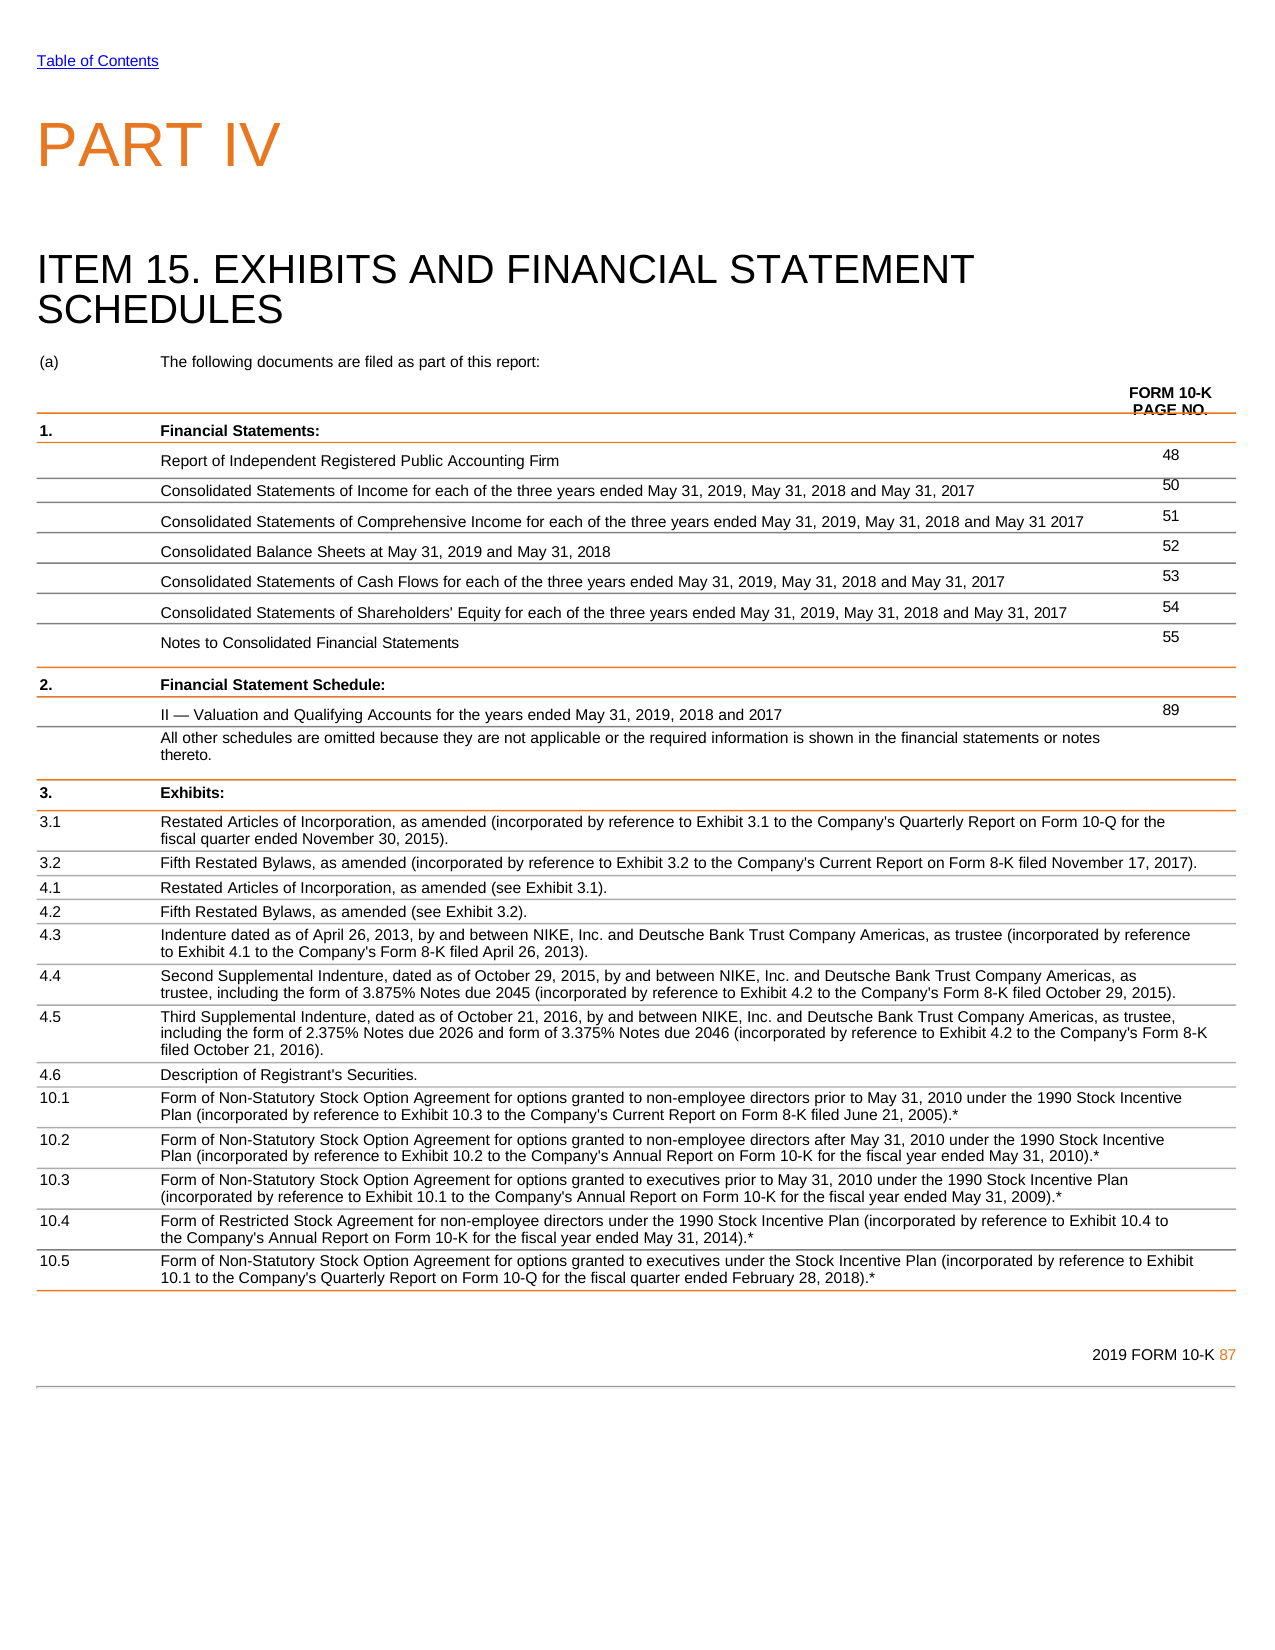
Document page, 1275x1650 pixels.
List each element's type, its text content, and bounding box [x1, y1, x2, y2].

list Restated Articles of Incorporation, as amended (see Exhibit 3.1). [39, 878, 1248, 896]
text Consolidated Statements of Shareholders' Equity for each of the three years ended May 31, 2019, May 31, 2018 and May 31, 2017 54 [160, 597, 1248, 621]
list Third Supplemental Indenture, dated as of October 21, 2016, by and between NIKE, Inc. and Deutsche Bank Trust Company Americas, as trustee, including the form of 2.375% Notes due 2026 and form of 3.375% Notes due 2046 (incorporated by reference to Exhibit 4.2 to the Company's Form 8-K filed October 21, 2016). [39, 1009, 1230, 1059]
list Second Supplemental Indenture, dated as of October 29, 2015, by and between NIKE, Inc. and Deutsche Bank Trust Company Americas, as trustee, including the form of 3.875% Notes due 2045 (incorporated by reference to Exhibit 4.2 to the Company's Form 8-K filed October 29, 2015). [39, 964, 1182, 1002]
list Form of Non-Statutory Stock Option Agreement for options granted to non-employee directors prior to May 31, 2010 under the 1990 Stock Incentive Plan (incorporated by reference to Exhibit 10.3 to the Company's Current Report on Form 8-K filed June 21, 2005).* [39, 1091, 1206, 1124]
list Indenture dated as of April 26, 2013, by and between NIKE, Inc. and Deutsche Bank Trust Company Americas, as trustee (incorporated by reference to Exhibit 4.1 to the Company's Form 8-K filed April 26, 2013). [39, 927, 1196, 961]
text Consolidated Statements of Comprehensive Income for each of the three years ended May 31, 2019, May 31, 2018 and May 31 2017 51 [160, 506, 1248, 530]
text Consolidated Balance Sheets at May 31, 2019 and May 31, 2018 52 [160, 537, 1248, 561]
list Exhibits: [39, 779, 1248, 807]
list Fifth Restated Bylaws, as amended (incorporated by reference to Exhibit 3.2 to the Company's Current Report on Form 8-K filed November 17, 2017). [39, 850, 1248, 872]
list The following documents are filed as part of this report: [39, 352, 541, 370]
list Financial Statement Schedule: [39, 676, 1248, 694]
subtitle FORM 10-K PAGE NO. [1129, 386, 1212, 412]
text Consolidated Statements of Income for each of the three years ended May 31, 2019, May 31, 2018 and May 31, 2017 50 [160, 476, 1248, 500]
list Restated Articles of Incorporation, as amended (incorporated by reference to Exhibit 3.1 to the Company's Quarterly Report on Form 10-Q for the fiscal quarter ended November 30, 2015). [39, 814, 1194, 848]
text Consolidated Statements of Cash Flows for each of the three years ended May 31, 2019, May 31, 2018 and May 31, 2017 53 [160, 567, 1248, 591]
text II — Valuation and Qualifying Accounts for the years ended May 31, 2019, 2018 and 2017 89 [160, 700, 1248, 724]
text Report of Independent Registered Public Accounting Firm 48 [160, 446, 1248, 470]
list Form of Non-Statutory Stock Option Agreement for options granted to executives under the Stock Incentive Plan (incorporated by reference to Exhibit 10.1 to the Company's Quarterly Report on Form 10-Q for the fiscal quarter ended February 28, 2018).* [39, 1253, 1217, 1287]
list Form of Non-Statutory Stock Option Agreement for options granted to executives prior to May 31, 2010 under the 1990 Stock Incentive Plan (incorporated by reference to Exhibit 10.1 to the Company's Annual Report on Form 10-K for the fiscal year ended May 31, 2009).* [39, 1172, 1213, 1206]
text Notes to Consolidated Financial Statements 55 [160, 628, 1248, 652]
subtitle PART IV [37, 108, 1248, 180]
list Form of Restricted Stock Agreement for non-employee directors under the 1990 Stock Incentive Plan (incorporated by reference to Exhibit 10.4 to the Company's Annual Report on Form 10-K for the fiscal year ended May 31, 2014).* [39, 1208, 1183, 1247]
text All other schedules are omitted because they are not applicable or the required information is shown in the financial statements or notes thereto. [160, 727, 1132, 764]
list Financial Statements: [39, 421, 541, 439]
list Fifth Restated Bylaws, as amended (see Exhibit 3.2). [39, 898, 1248, 920]
text 2019 FORM 10-K 87 [23, 1346, 1236, 1364]
list Form of Non-Statutory Stock Option Agreement for options granted to non-employee directors after May 31, 2010 under the 1990 Stock Incentive Plan (incorporated by reference to Exhibit 10.2 to the Company's Annual Report on Form 10-K for the fiscal year ended May 31, 2010).* [39, 1127, 1189, 1165]
subtitle ITEM 15. EXHIBITS AND FINANCIAL STATEMENT SCHEDULES [37, 252, 1046, 332]
list Description of Registrant's Securities. [39, 1061, 1248, 1084]
